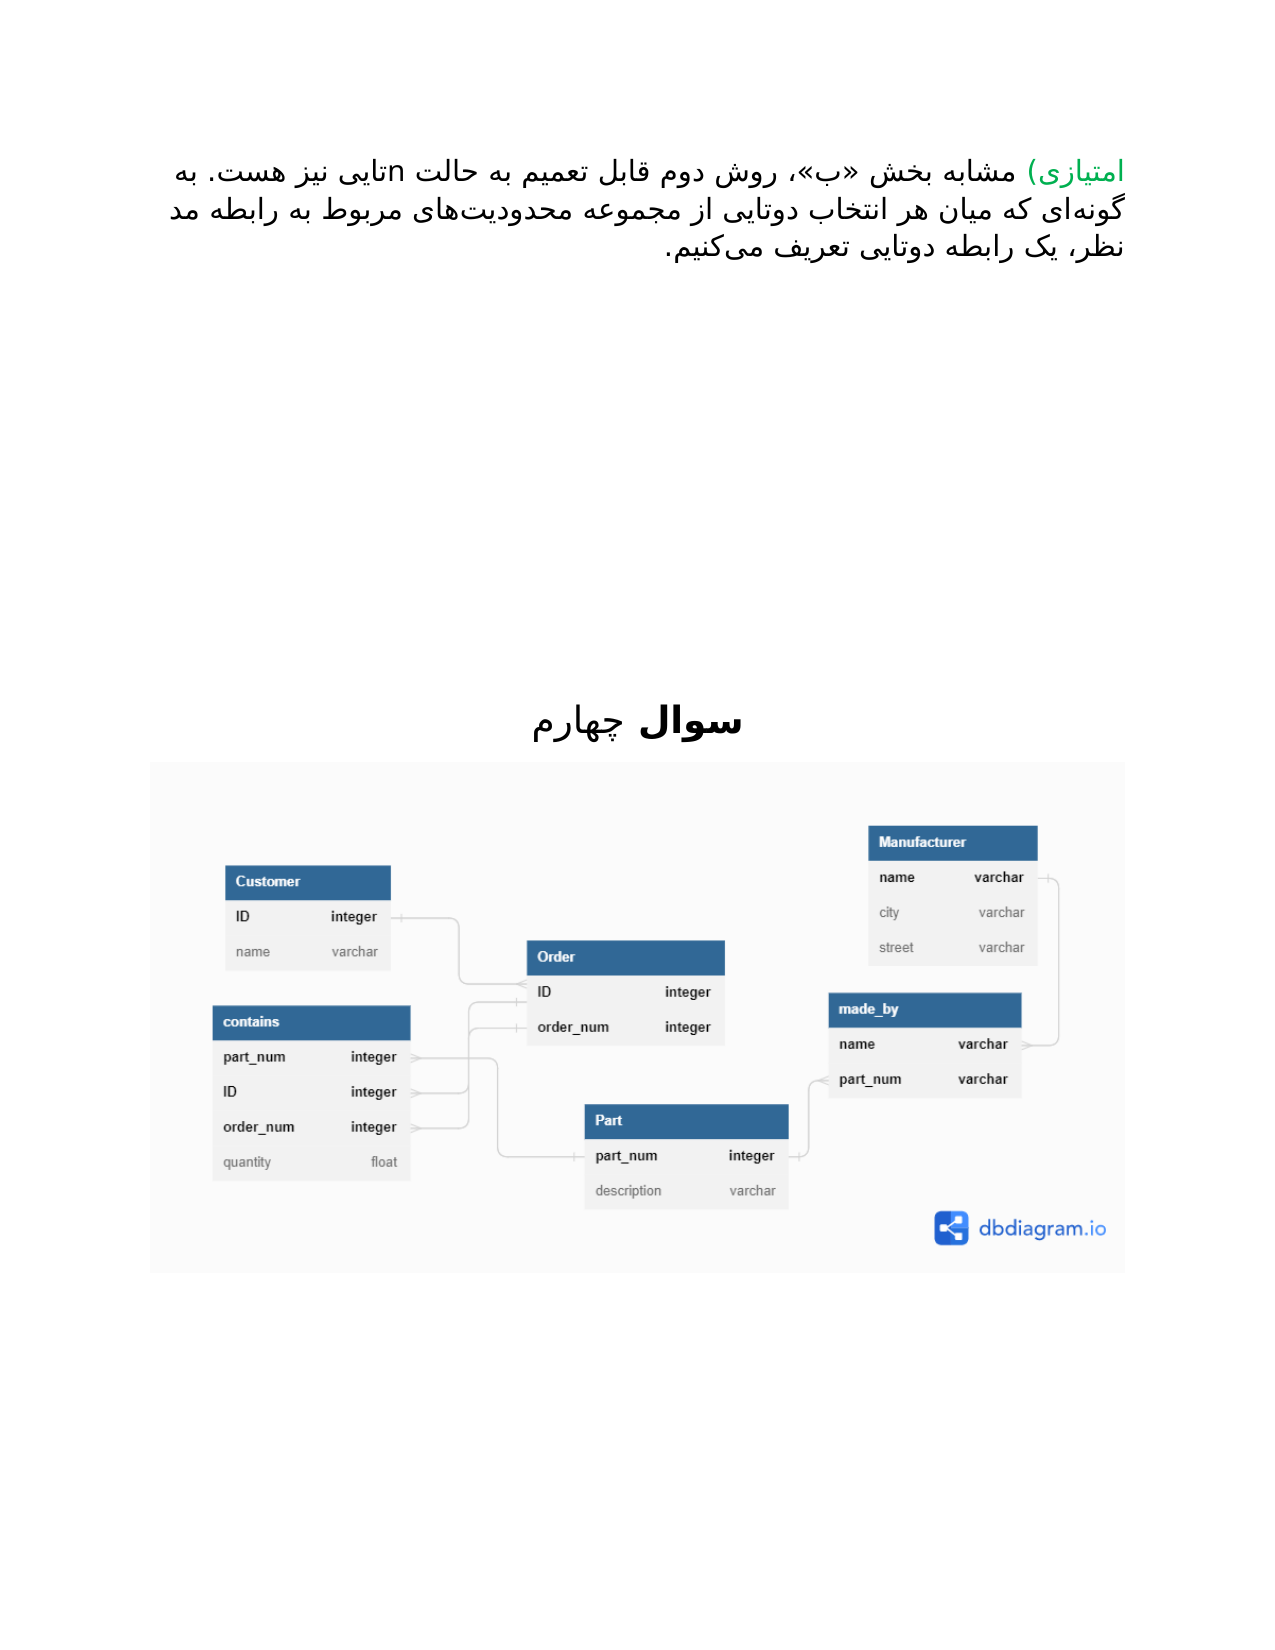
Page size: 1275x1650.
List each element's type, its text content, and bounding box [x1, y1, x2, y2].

text سوال چهارم [150, 699, 1125, 742]
text امتیازی) مشابه بخش «ب»، روش دوم قابل تعمیم به حالت nتایی نیز هست. به گونه‌ای که میان هر انتخاب دوتایی از مجموعه محدودیت‌های مربوط به رابطه مد نظر، یک رابطه دوتایی تعریف می‌کنیم. [150, 150, 1125, 263]
picture [150, 762, 1125, 1273]
